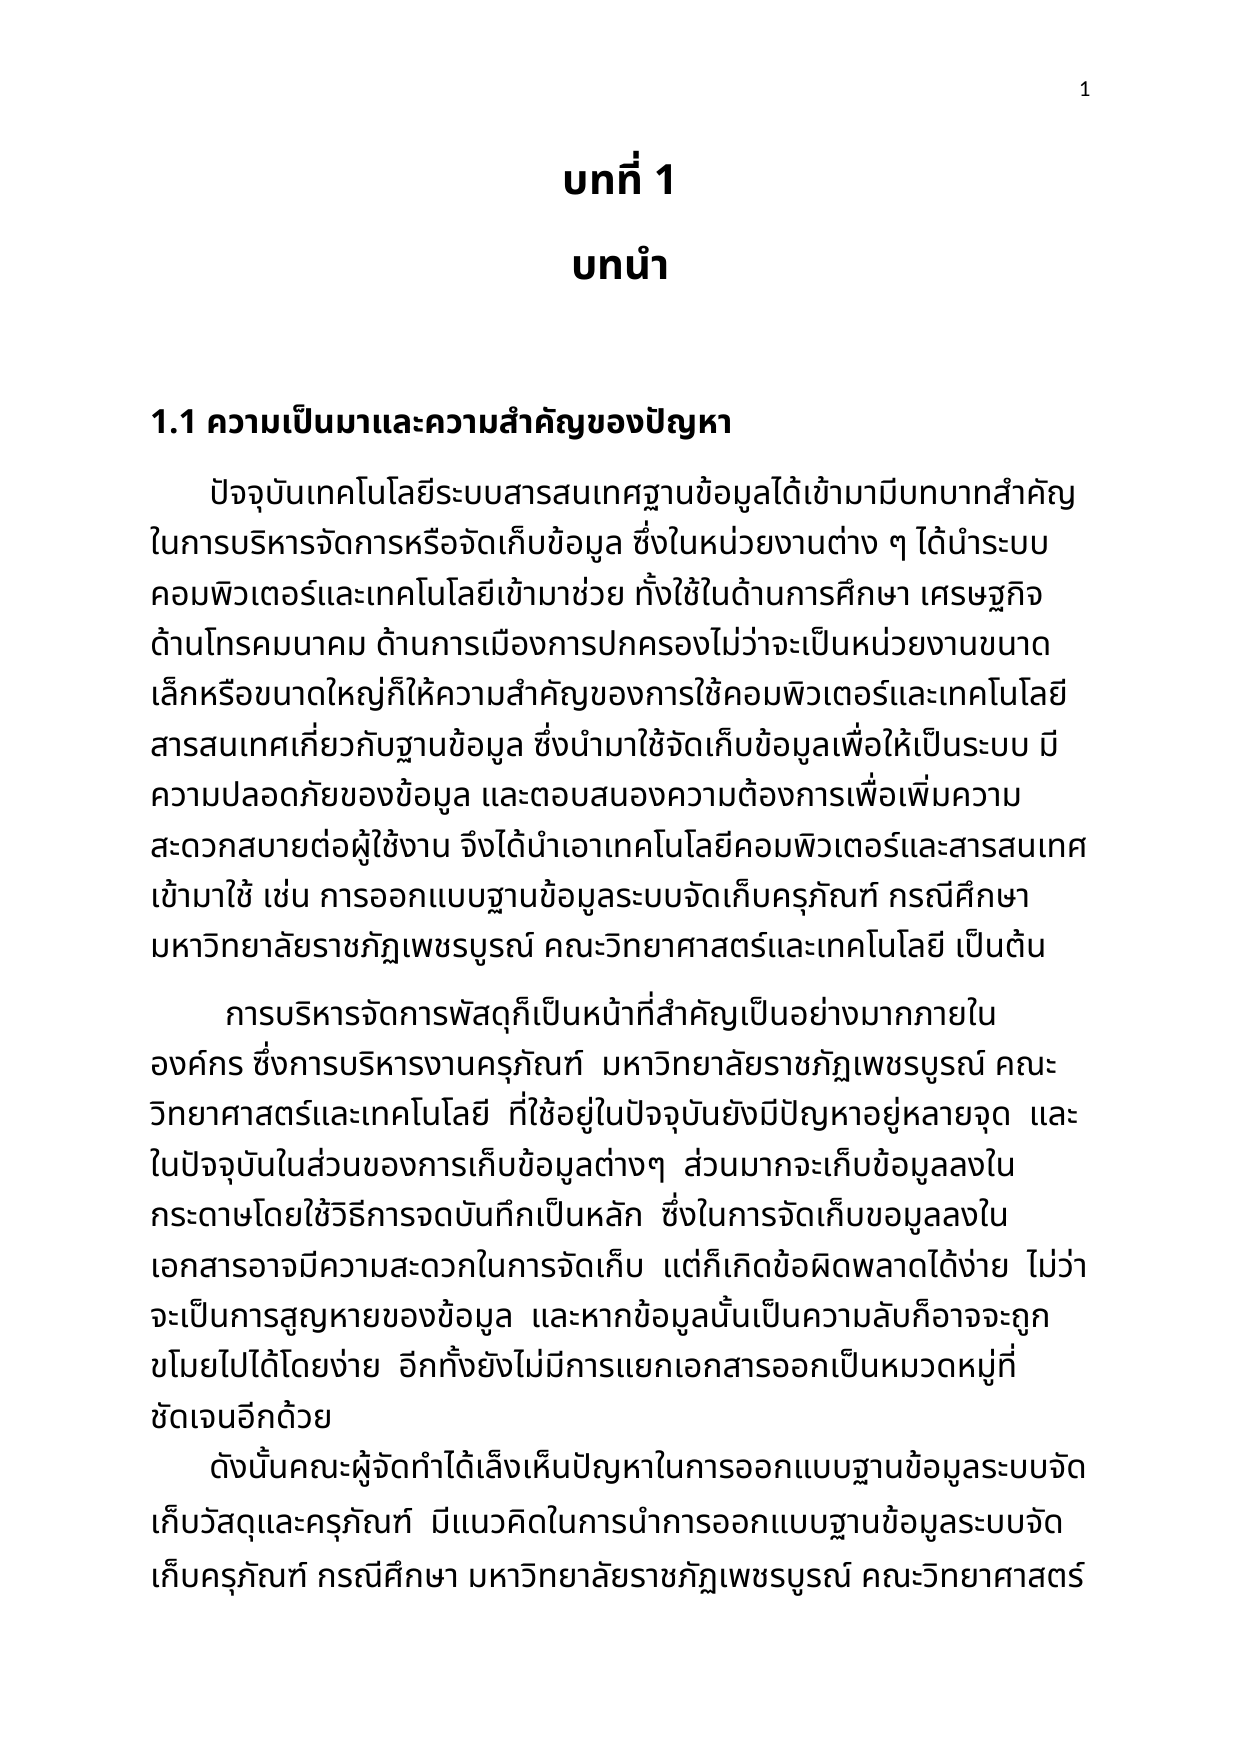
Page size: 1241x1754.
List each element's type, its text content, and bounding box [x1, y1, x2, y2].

text บทนำ [150, 235, 1090, 298]
text บทที่ 1 [150, 150, 1090, 213]
text 1.1 ความเป็นมาและความสำคัญของปัญหา [150, 397, 1090, 448]
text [150, 1443, 1090, 1602]
text การบริหารจัดการพัสดุก็เป็นหน้าที่สำคัญเป็นอย่างมากภายในองค์กร ซึ่งการบริหารงานครุภัณฑ์ มหาวิทยาลัยราชภัฏเพชรบูรณ์ คณะวิทยาศาสตร์และเทคโนโลยี ที่ใช้อยู่ในปัจจุบันยังมีปัญหาอยู่หลายจุด และในปัจจุบันในส่วนของการเก็บข้อมูลต่างๆ ส่วนมากจะเก็บข้อมูลลงในกระดาษโดยใช้วิธีการจดบันทึกเป็นหลัก ซึ่งในการจัดเก็บขอมูลลงในเอกสารอาจมีความสะดวกในการจัดเก็บ แต่ก็เกิดข้อผิดพลาดได้ง่าย ไม่ว่าจะเป็นการสูญหายของข้อมูล และหากข้อมูลนั้นเป็นความลับก็อาจจะถูกขโมยไปได้โดยง่าย อีกทั้งยังไม่มีการแยกเอกสารออกเป็นหมวดหมู่ที่ชัดเจนอีกด้วย [150, 989, 1090, 1443]
text ปัจจุบันเทคโนโลยีระบบสารสนเทศฐานข้อมูลได้เข้ามามีบทบาทสำคัญในการบริหารจัดการหรือจัดเก็บข้อมูล ซึ่งในหน่วยงานต่าง ๆ ได้นำระบบคอมพิวเตอร์และเทคโนโลยีเข้ามาช่วย ทั้งใช้ในด้านการศึกษา เศรษฐกิจ ด้านโทรคมนาคม ด้านการเมืองการปกครองไม่ว่าจะเป็นหน่วยงานขนาดเล็กหรือขนาดใหญ่ก็ให้ความสำคัญของการใช้คอมพิวเตอร์และเทคโนโลยีสารสนเทศเกี่ยวกับฐานข้อมูล ซึ่งนำมาใช้จัดเก็บข้อมูลเพื่อให้เป็นระบบ มีความปลอดภัยของข้อมูล และตอบสนองความต้องการเพื่อเพิ่มความสะดวกสบายต่อผู้ใช้งาน จึงได้นำเอาเทคโนโลยีคอมพิวเตอร์และสารสนเทศเข้ามาใช้ เช่น การออกแบบฐานข้อมูลระบบจัดเก็บครุภัณฑ์ กรณีศึกษา มหาวิทยาลัยราชภัฏเพชรบูรณ์ คณะวิทยาศาสตร์และเทคโนโลยี เป็นต้น [150, 469, 1090, 973]
